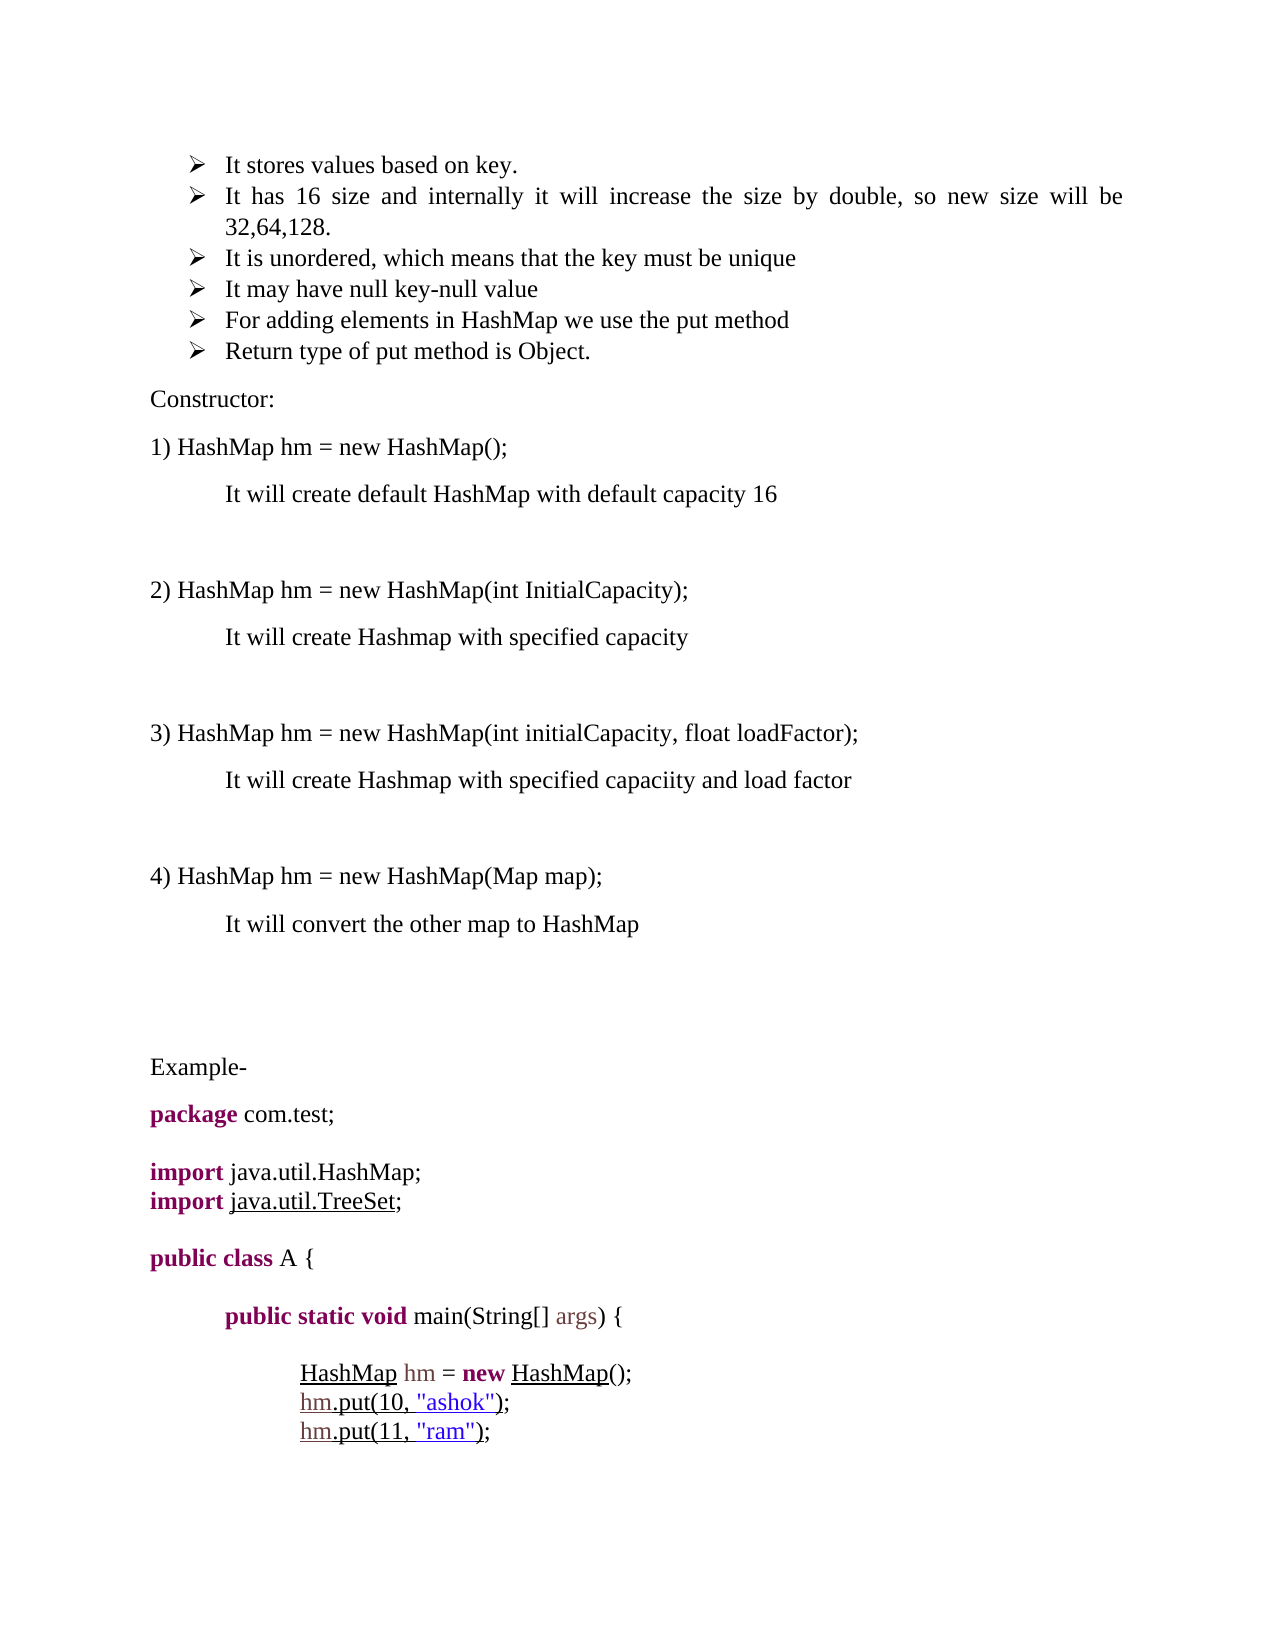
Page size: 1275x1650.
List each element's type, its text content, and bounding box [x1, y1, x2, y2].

text public class A { [150, 1243, 1125, 1272]
text Example- [150, 1052, 1125, 1081]
text public static void main(String[] args) { [150, 1301, 1125, 1329]
text 2) HashMap hm = new HashMap(int InitialCapacity); [150, 575, 1125, 603]
text package com.test; [150, 1099, 1125, 1128]
text HashMap hm = new HashMap(); [150, 1358, 1125, 1387]
text 4) HashMap hm = new HashMap(Map map); [150, 861, 1125, 890]
list For adding elements in HashMap we use the put method [187, 305, 1125, 334]
text hm.put(11, "ram"); [150, 1416, 1125, 1444]
text hm.put(10, "ashok"); [150, 1387, 1125, 1416]
list It stores values based on key. [187, 150, 1125, 179]
list It may have null key-null value [187, 274, 1125, 303]
text import java.util.TreeSet; [150, 1186, 1125, 1214]
list Return type of put method is Object. [187, 336, 1125, 365]
list It is unordered, which means that the key must be unique [187, 243, 1125, 272]
text 1) HashMap hm = new HashMap(); [150, 432, 1125, 460]
list It has 16 size and internally it will increase the size by double, so new size will be 32,64,128. [187, 181, 1125, 241]
text 3) HashMap hm = new HashMap(int initialCapacity, float loadFactor); [150, 718, 1125, 747]
text import java.util.HashMap; [150, 1157, 1125, 1186]
text It will create Hashmap with specified capaciity and load factor [150, 766, 1125, 794]
text It will create default HashMap with default capacity 16 [150, 479, 1125, 508]
text It will convert the other map to HashMap [150, 909, 1125, 937]
text Constructor: [150, 384, 1125, 413]
text It will create Hashmap with specified capacity [150, 622, 1125, 651]
